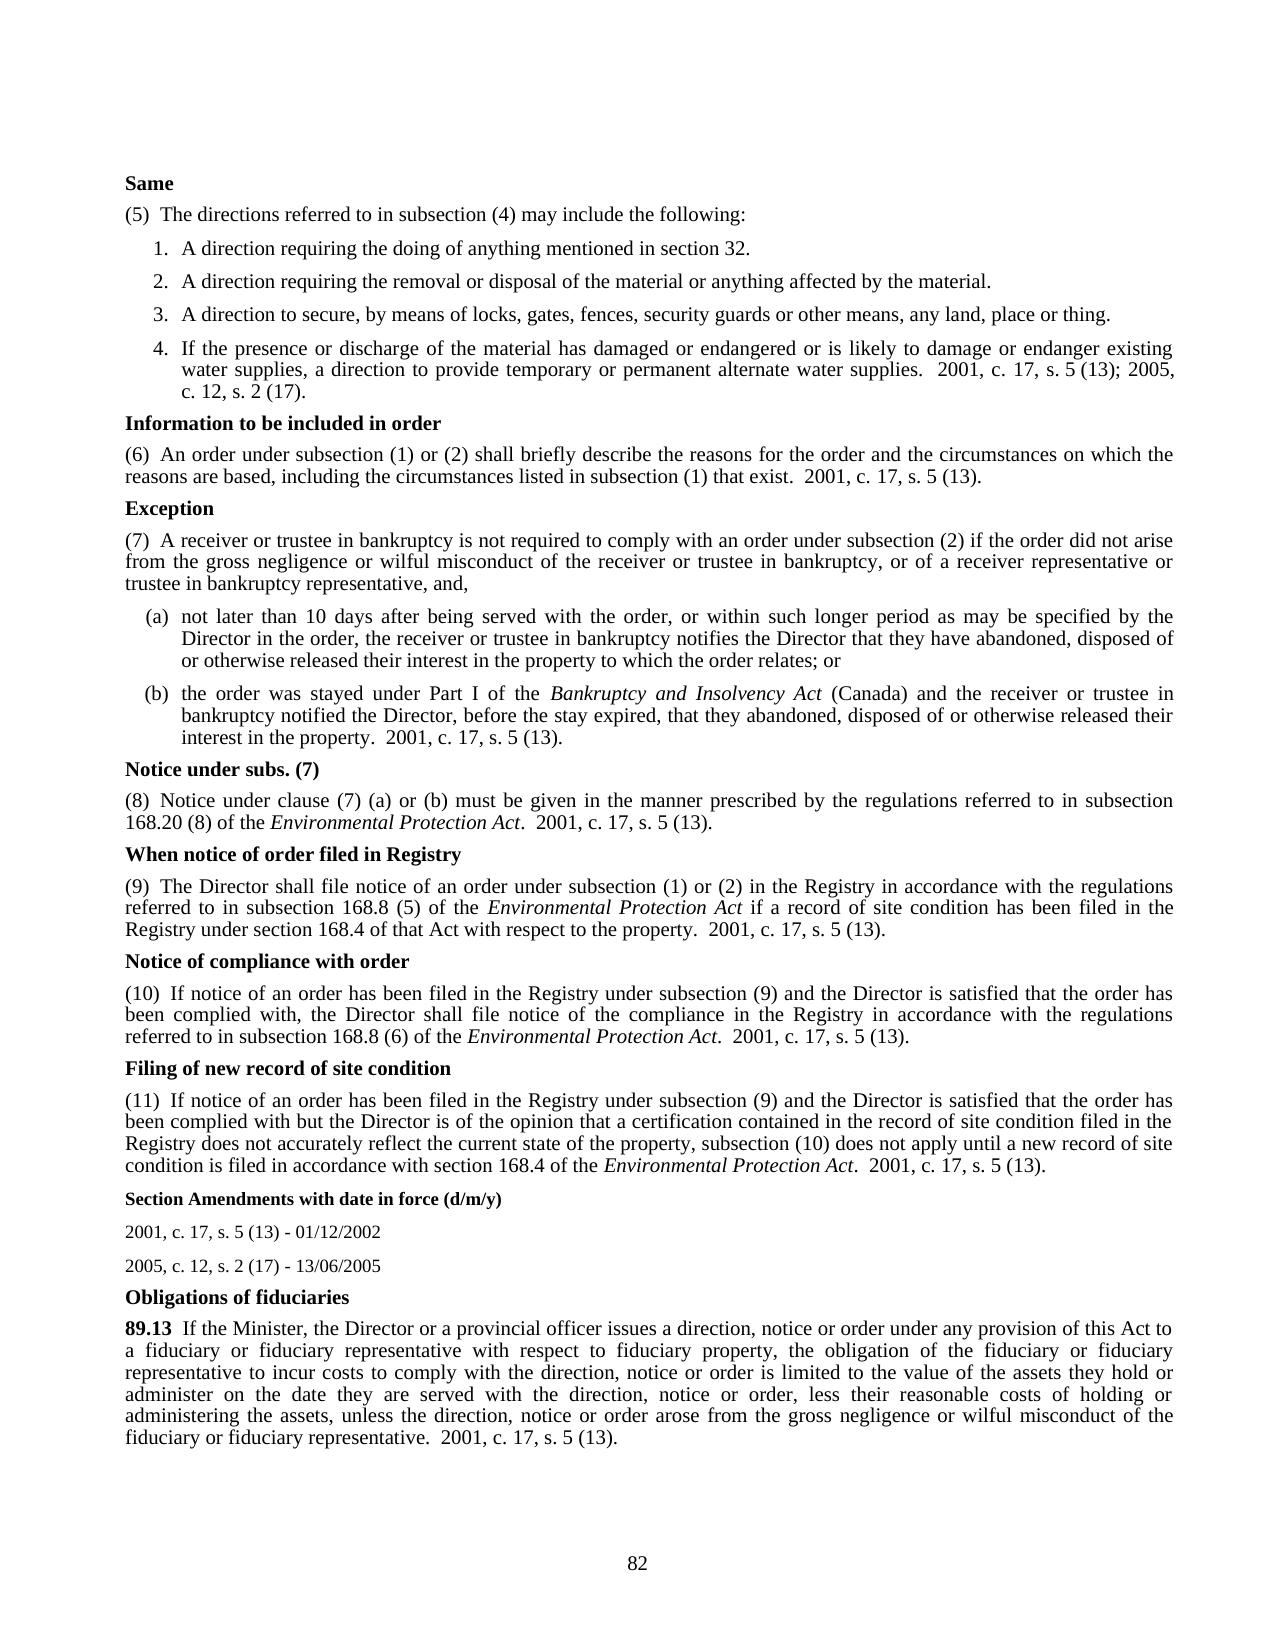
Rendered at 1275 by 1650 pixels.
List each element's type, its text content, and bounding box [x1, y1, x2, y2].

text Section Amendments with date in force (d/m/y) [125, 1188, 1175, 1210]
text When notice of order filed in Registry [125, 846, 1175, 865]
text 1. A direction requiring the doing of anything mentioned in section 32. [125, 237, 1175, 259]
text (9) The Director shall file notice of an order under subsection (1) or (2) in the Registry in accordance with the regulations referred to in subsection 168.8 (5) of the Environmental Protection Act if a record of site condition has been filed in the Registry under section 168.4 of that Act with respect to the property. 2001, c. 17, s. 5 (13). [125, 876, 1175, 941]
text 4. If the presence or discharge of the material has damaged or endangered or is likely to damage or endanger existing water supplies, a direction to provide temporary or permanent alternate water supplies. 2001, c. 17, s. 5 (13); 2005, c. 12, s. 2 (17). [125, 337, 1175, 403]
text (10) If notice of an order has been filed in the Registry under subsection (9) and the Director is satisfied that the order has been complied with, the Director shall file notice of the compliance in the Registry in accordance with the regulations referred to in subsection 168.8 (6) of the Environmental Protection Act. 2001, c. 17, s. 5 (13). [125, 983, 1175, 1048]
text Information to be included in order [125, 415, 1175, 434]
text (b) the order was stayed under Part I of the Bankruptcy and Insolvency Act (Canada) and the receiver or trustee in bankruptcy notified the Director, before the stay expired, that they abandoned, disposed of or otherwise released their interest in the property. 2001, c. 17, s. 5 (13). [125, 683, 1175, 749]
text Same [125, 175, 1175, 194]
text (a) not later than 10 days after being served with the order, or within such longer period as may be specified by the Director in the order, the receiver or trustee in bankruptcy notifies the Director that they have abandoned, disposed of or otherwise released their interest in the property to which the order relates; or [125, 607, 1175, 672]
text (7) A receiver or trustee in bankruptcy is not required to comply with an order under subsection (2) if the order did not arise from the gross negligence or wilful misconduct of the receiver or trustee in bankruptcy, or of a receiver representative or trustee in bankruptcy representative, and, [125, 530, 1175, 595]
text (6) An order under subsection (1) or (2) shall briefly describe the reasons for the order and the circumstances on which the reasons are based, including the circumstances listed in subsection (1) that exist. 2001, c. 17, s. 5 (13). [125, 444, 1175, 488]
text Notice of compliance with order [125, 953, 1175, 972]
text 2001, c. 17, s. 5 (13) - 01/12/2002 [125, 1222, 1175, 1243]
text 89.13 If the Minister, the Director or a provincial officer issues a direction, notice or order under any provision of this Act to a fiduciary or fiduciary representative with respect to fiduciary property, the obligation of the fiduciary or fiduciary representative to incur costs to comply with the direction, notice or order is limited to the value of the assets they hold or administer on the date they are served with the direction, notice or order, less their reasonable costs of holding or administering the assets, unless the direction, notice or order arose from the gross negligence or wilful misconduct of the fiduciary or fiduciary representative. 2001, c. 17, s. 5 (13). [125, 1318, 1175, 1449]
text Obligations of fiduciaries [125, 1289, 1175, 1308]
text (11) If notice of an order has been filed in the Registry under subsection (9) and the Director is satisfied that the order has been complied with but the Director is of the opinion that a certification contained in the record of site condition filed in the Registry does not accurately reflect the current state of the property, subsection (10) does not apply until a new record of site condition is filed in accordance with section 168.4 of the Environmental Protection Act. 2001, c. 17, s. 5 (13). [125, 1089, 1175, 1177]
text (5) The directions referred to in subsection (4) may include the following: [125, 204, 1175, 226]
text 2. A direction requiring the removal or disposal of the material or anything affected by the material. [125, 271, 1175, 293]
text (8) Notice under clause (7) (a) or (b) must be given in the manner prescribed by the regulations referred to in subsection 168.20 (8) of the Environmental Protection Act. 2001, c. 17, s. 5 (13). [125, 790, 1175, 834]
text Exception [125, 501, 1175, 519]
text 3. A direction to secure, by means of locks, gates, fences, security guards or other means, any land, place or thing. [125, 304, 1175, 326]
text Filing of new record of site condition [125, 1060, 1175, 1079]
text Notice under subs. (7) [125, 761, 1175, 780]
text 2005, c. 12, s. 2 (17) - 13/06/2005 [125, 1255, 1175, 1277]
